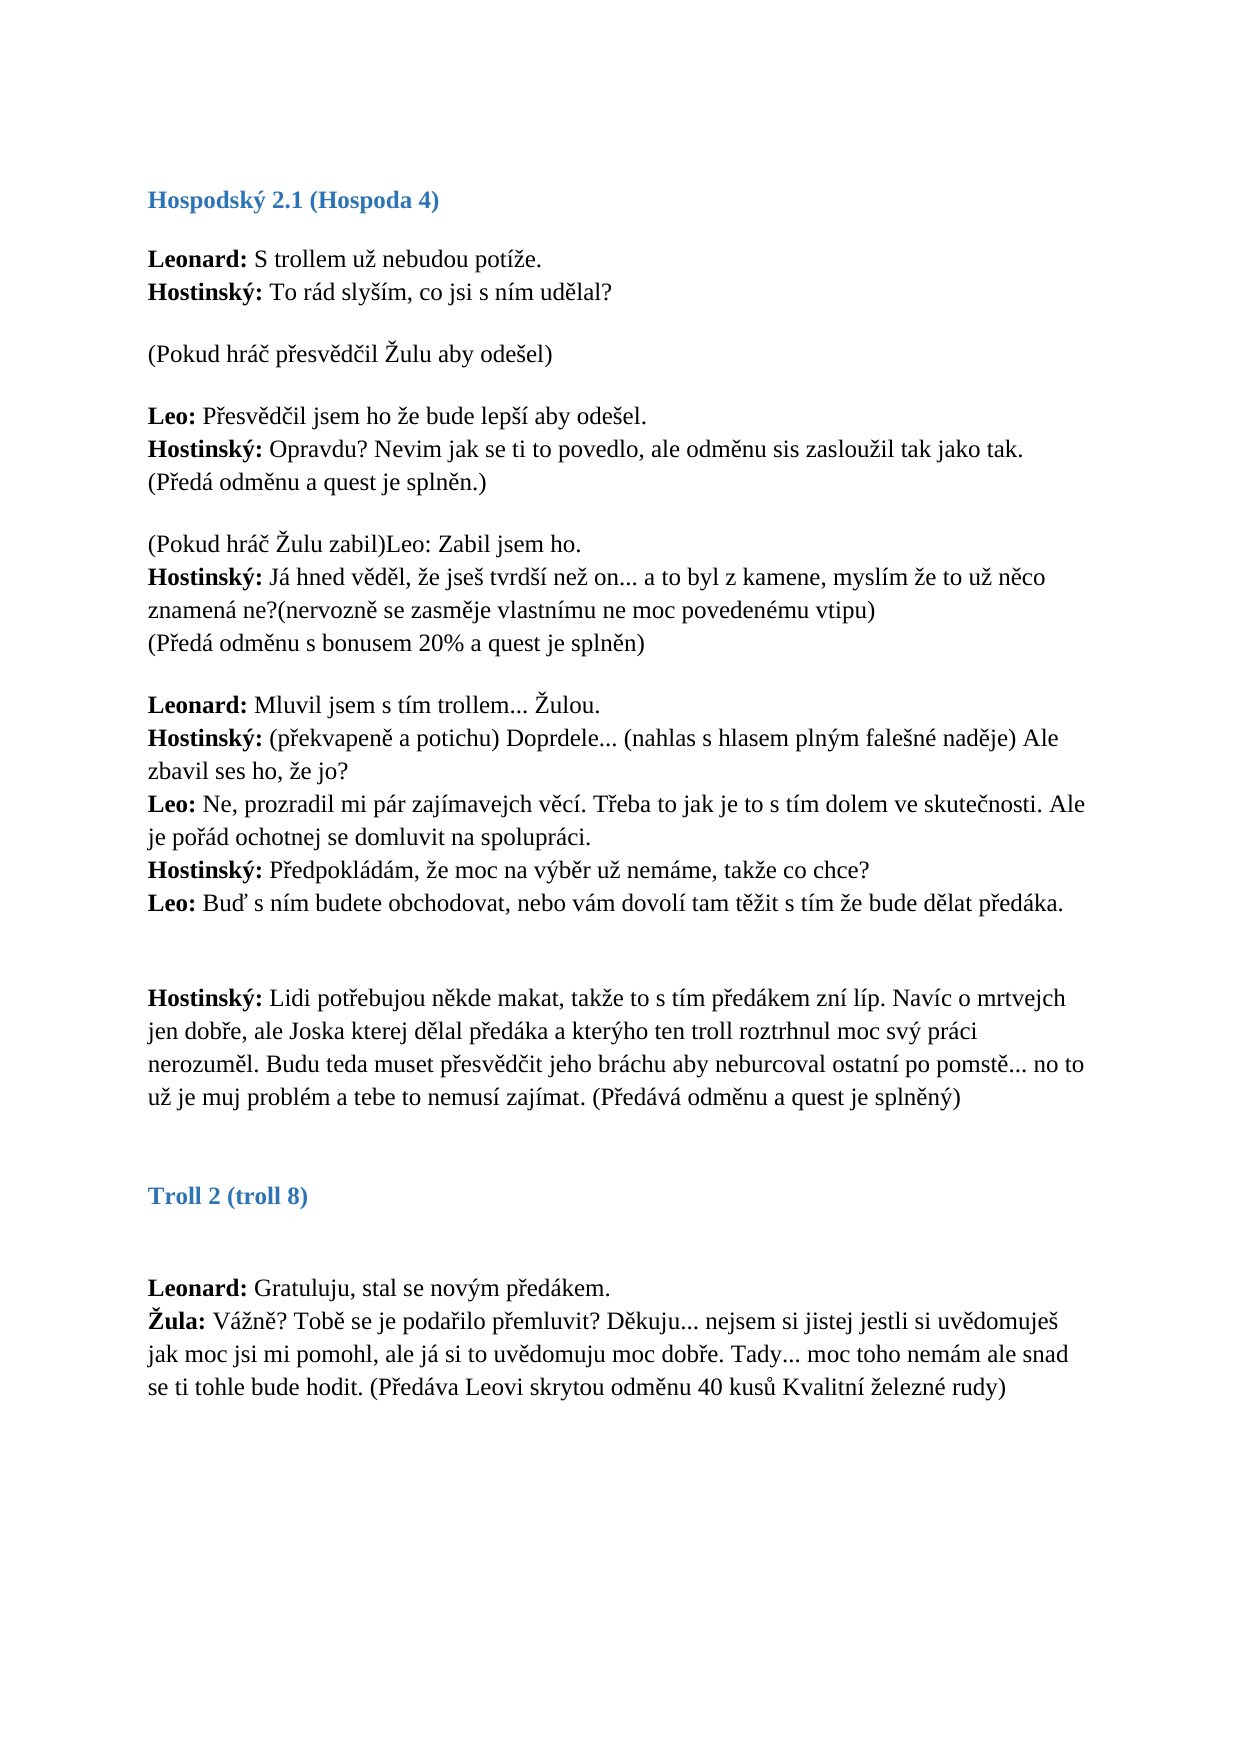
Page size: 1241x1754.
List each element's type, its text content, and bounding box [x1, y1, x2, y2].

text Leonard: Gratuluju, stal se novým předákem. Žula: Vážně? Tobě se je podařilo přemluvit? Děkuju... nejsem si jistej jestli si uvědomuješ jak moc jsi mi pomohl, ale já si to uvědomuju moc dobře. Tady... moc toho nemám ale snad se ti tohle bude hodit. (Předáva Leovi skrytou odměnu 40 kusů Kvalitní železné rudy) [148, 1240, 1093, 1401]
text Troll 2 (troll 8) [148, 1181, 1093, 1210]
text (Pokud hráč Žulu zabil)Leo: Zabil jsem ho. Hostinský: Já hned věděl, že jseš tvrdší než on... a to byl z kamene, myslím že to už něco znamená ne?(nervozně se zasměje vlastnímu ne moc povedenému vtipu) (Předá odměnu s bonusem 20% a quest je splněn) [148, 529, 1093, 657]
text Hostinský: Lidi potřebujou někde makat, takže to s tím předákem zní líp. Navíc o mrtvejch jen dobře, ale Joska kterej dělal předáka a kterýho ten troll roztrhnul moc svý práci nerozuměl. Budu teda muset přesvědčit jeho bráchu aby neburcoval ostatní po pomstě... no to už je muj problém a tebe to nemusí zajímat. (Předává odměnu a quest je splněný) [148, 950, 1093, 1111]
text Hospodský 2.1 (Hospoda 4) [148, 185, 1093, 213]
text Leonard: Mluvil jsem s tím trollem... Žulou. Hostinský: (překvapeně a potichu) Doprdele... (nahlas s hlasem plným falešné naděje) Ale zbavil ses ho, že jo? Leo: Ne, prozradil mi pár zajímavejch věcí. Třeba to jak je to s tím dolem ve skutečnosti. Ale je pořád ochotnej se domluvit na spolupráci. Hostinský: Předpokládám, že moc na výběr už nemáme, takže co chce? Leo: Buď s ním budete obchodovat, nebo vám dovolí tam těžit s tím že bude dělat předáka. [148, 690, 1093, 917]
text Leo: Přesvědčil jsem ho že bude lepší aby odešel. Hostinský: Opravdu? Nevim jak se ti to povedlo, ale odměnu sis zasloužil tak jako tak. (Předá odměnu a quest je splněn.) [148, 401, 1093, 496]
text (Pokud hráč přesvědčil Žulu aby odešel) [148, 339, 1093, 368]
text Leonard: S trollem už nebudou potíže. Hostinský: To rád slyším, co jsi s ním udělal? [148, 244, 1093, 306]
